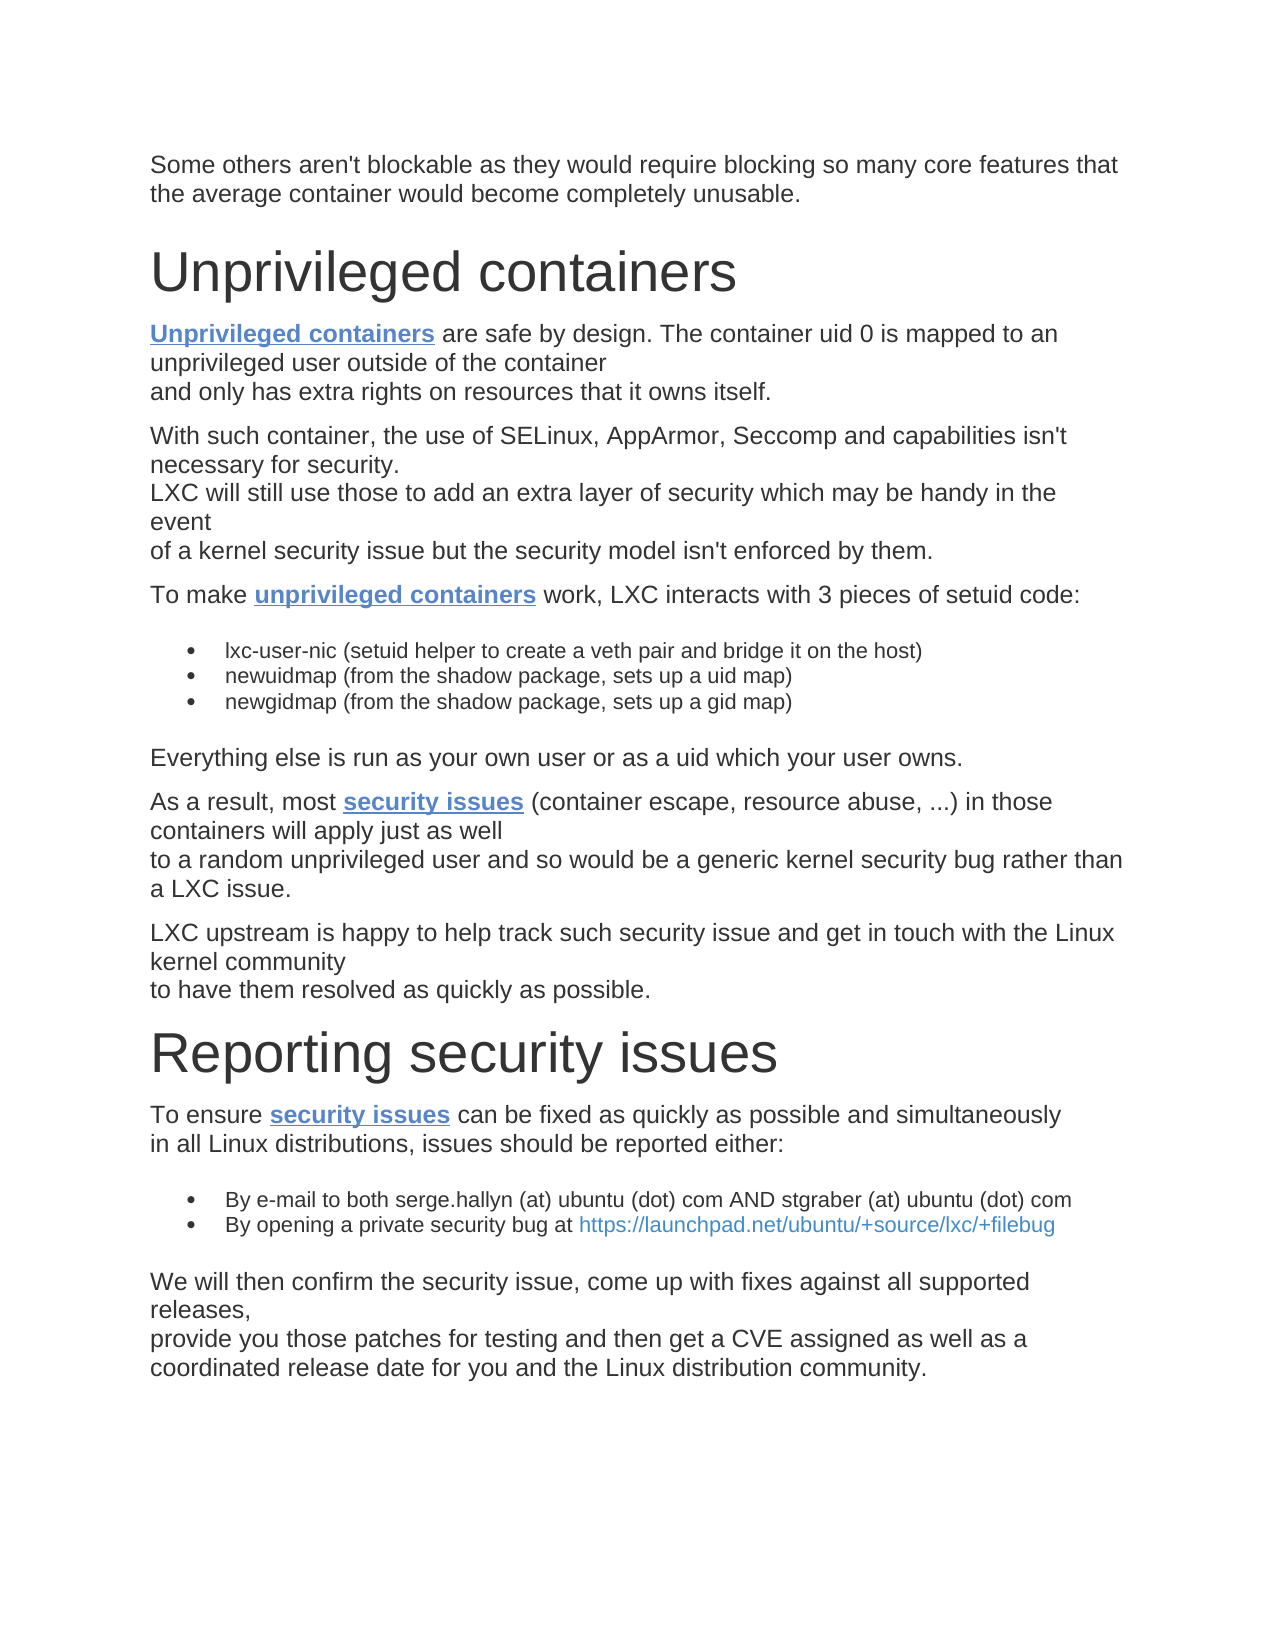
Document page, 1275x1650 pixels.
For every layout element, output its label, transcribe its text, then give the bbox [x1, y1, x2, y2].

text Unprivileged containers [150, 239, 1125, 303]
text As a result, most security issues (container escape, resource abuse, ...) in those containers will apply just as well to a random unprivileged user and so would be a generic kernel security bug rather than a LXC issue. [150, 787, 1125, 902]
list By opening a private security bug at https://launchpad.net/ubuntu/+source/lxc/+filebug [187, 1212, 1125, 1237]
list By e-mail to both serge.hallyn (at) ubuntu (dot) com AND stgraber (at) ubuntu (dot) com [187, 1187, 1125, 1212]
text To make unprivileged containers work, LXC interacts with 3 pieces of setuid code: [150, 580, 1125, 609]
list newgidmap (from the shadow package, sets up a gid map) [187, 689, 1125, 714]
text With such container, the use of SELinux, AppArmor, Seccomp and capabilities isn't necessary for security. LXC will still use those to add an extra layer of security which may be handy in the event of a kernel security issue but the security model isn't enforced by them. [150, 421, 1125, 565]
text We will then confirm the security issue, come up with fixes against all supported releases, provide you those patches for testing and then get a CVE assigned as well as a coordinated release date for you and the Linux distribution community. [150, 1266, 1125, 1381]
text LXC upstream is happy to help track such security issue and get in touch with the Linux kernel community to have them resolved as quickly as possible. [150, 918, 1125, 1004]
text To ensure security issues can be fixed as quickly as possible and simultaneously in all Linux distributions, issues should be reported either: [150, 1100, 1125, 1158]
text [150, 150, 1125, 207]
text Reporting security issues [150, 1020, 1125, 1084]
list newuidmap (from the shadow package, sets up a uid map) [187, 663, 1125, 689]
text Everything else is run as your own user or as a uid which your user owns. [150, 743, 1125, 772]
text Unprivileged containers are safe by design. The container uid 0 is mapped to an unprivileged user outside of the container and only has extra rights on resources that it owns itself. [150, 319, 1125, 405]
list lxc-user-nic (setuid helper to create a veth pair and bridge it on the host) [187, 638, 1125, 663]
